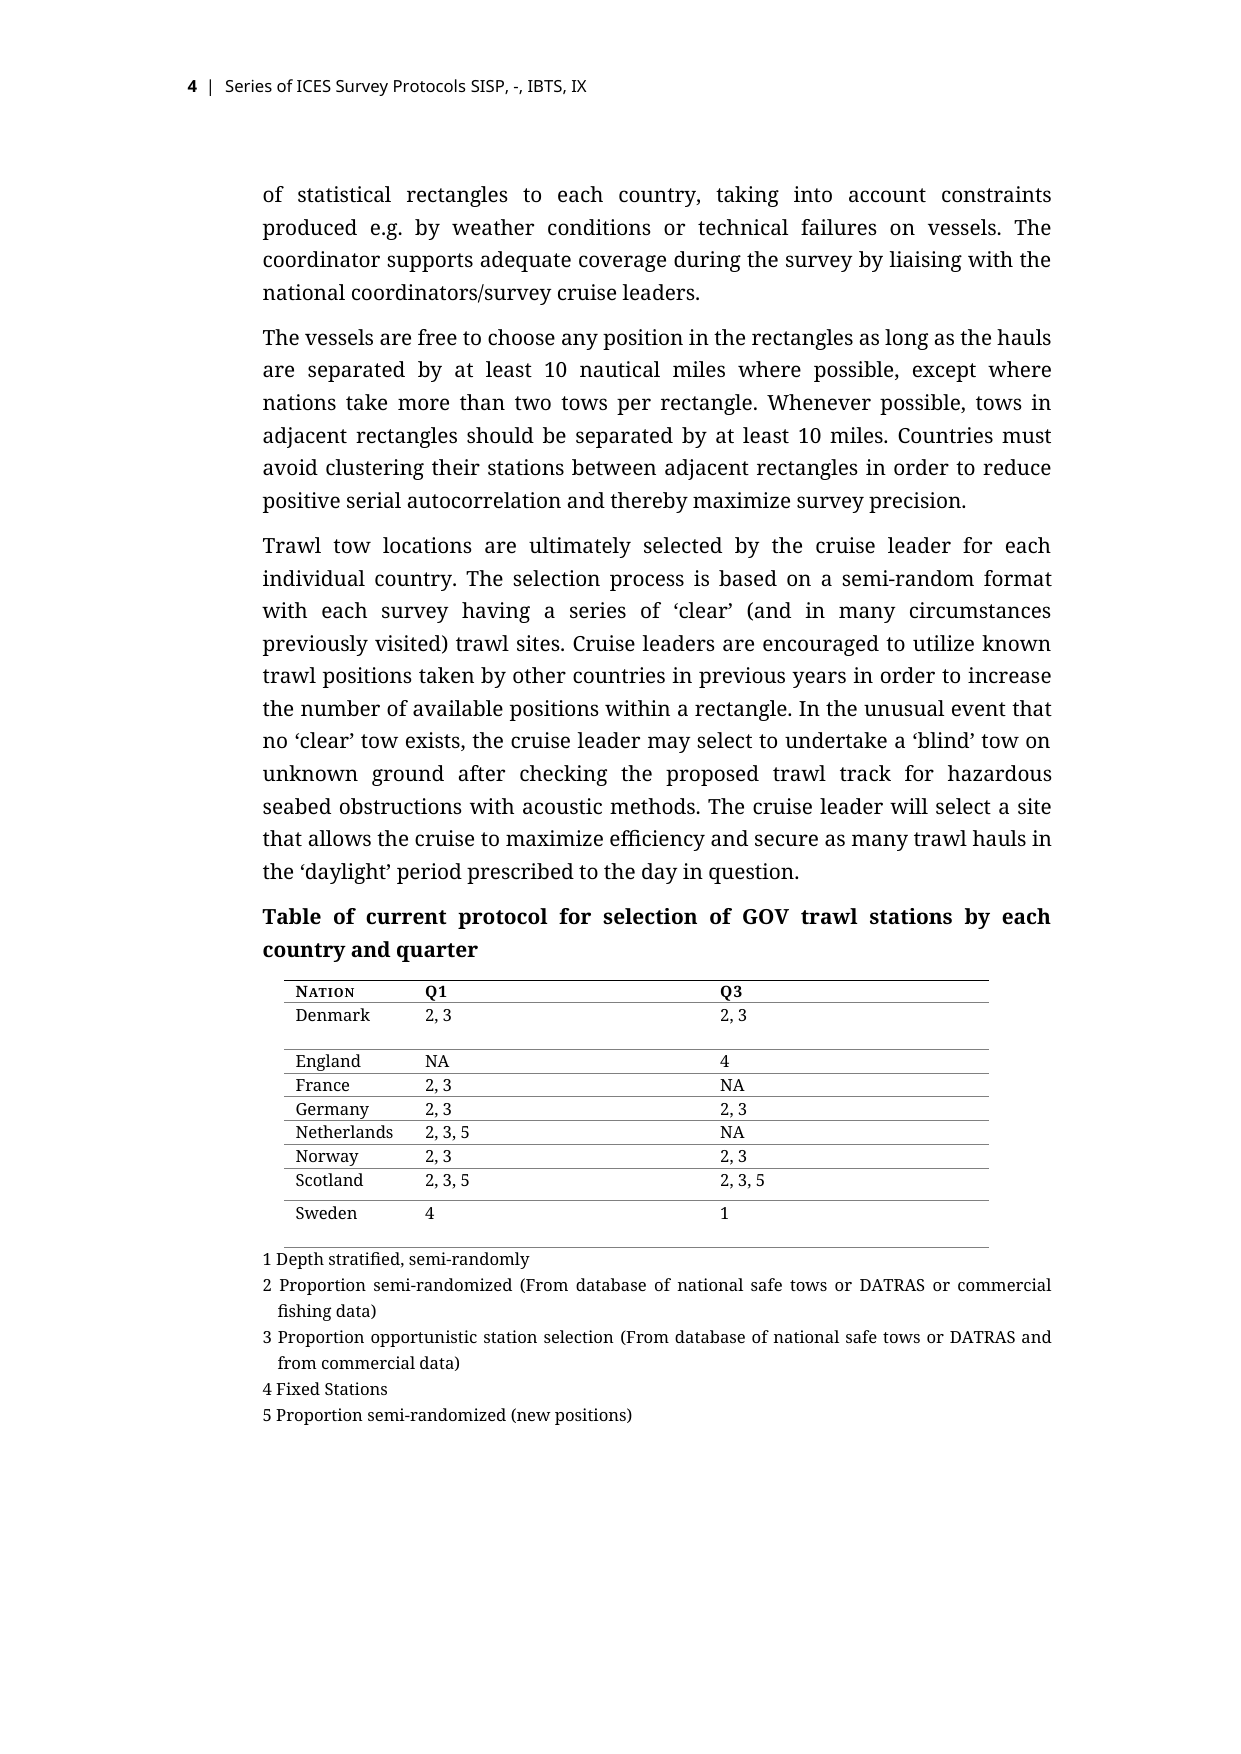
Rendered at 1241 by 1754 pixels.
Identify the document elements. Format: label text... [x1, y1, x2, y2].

table_cell 2, 3 [414, 1074, 709, 1096]
text 4 Fixed Stations [262, 1378, 1053, 1401]
text 5 Proportion semi-randomized (new positions) [262, 1404, 1053, 1427]
table_cell Denmark [284, 1003, 413, 1049]
table_cell Netherlands [284, 1121, 413, 1144]
table_cell 2, 3 [414, 1145, 709, 1167]
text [262, 180, 1053, 306]
table_cell NA [709, 1074, 989, 1096]
table_cell England [284, 1050, 413, 1072]
table_header Nation [284, 981, 413, 1002]
table_cell 4 [709, 1050, 989, 1072]
table_cell 1 [709, 1201, 989, 1247]
table_cell NA [709, 1121, 989, 1144]
table_cell 2, 3, 5 [414, 1169, 709, 1200]
table_cell 2, 3 [414, 1003, 709, 1049]
text Trawl tow locations are ultimately selected by the cruise leader for each individual country. The selection process is based on a semi-random format with each survey having a series of ‘clear’ (and in many circumstances previously visited) trawl sites. Cruise leaders are encouraged to utilize known trawl positions taken by other countries in previous years in order to increase the number of available positions within a rectangle. In the unusual event that no ‘clear’ tow exists, the cruise leader may select to undertake a ‘blind’ tow on unknown ground after checking the proposed trawl track for hazardous seabed obstructions with acoustic methods. The cruise leader will select a site that allows the cruise to maximize efficiency and secure as many trawl hauls in the ‘daylight’ period prescribed to the day in question. [262, 531, 1053, 886]
text 3 Proportion opportunistic station selection (From database of national safe tows or DATRAS and from commercial data) [262, 1326, 1053, 1375]
table_cell 2, 3 [709, 1003, 989, 1049]
text 1 Depth stratified, semi-randomly [262, 1248, 1053, 1271]
text The vessels are free to choose any position in the rectangles as long as the hauls are separated by at least 10 nautical miles where possible, except where nations take more than two tows per rectangle. Whenever possible, tows in adjacent rectangles should be separated by at least 10 miles. Countries must avoid clustering their stations between adjacent rectangles in order to reduce positive serial autocorrelation and thereby maximize survey precision. [262, 323, 1053, 514]
table_cell 2, 3, 5 [414, 1121, 709, 1144]
table_cell 2, 3 [709, 1145, 989, 1167]
table_cell Scotland [284, 1169, 413, 1200]
table_header Q3 [709, 981, 989, 1002]
table_header Q1 [414, 981, 709, 1002]
table_cell France [284, 1074, 413, 1096]
table_cell 2, 3, 5 [709, 1169, 989, 1200]
table_cell 4 [414, 1201, 709, 1247]
text Table of current protocol for selection of GOV trawl stations by each country and quarter [262, 902, 1053, 963]
text 2 Proportion semi-randomized (From database of national safe tows or DATRAS or commercial fishing data) [262, 1274, 1053, 1323]
table_cell 2, 3 [709, 1097, 989, 1120]
table_cell Sweden [284, 1201, 413, 1247]
table_cell 2, 3 [414, 1097, 709, 1120]
table_cell NA [414, 1050, 709, 1072]
table_cell Germany [284, 1097, 413, 1120]
table_cell Norway [284, 1145, 413, 1167]
